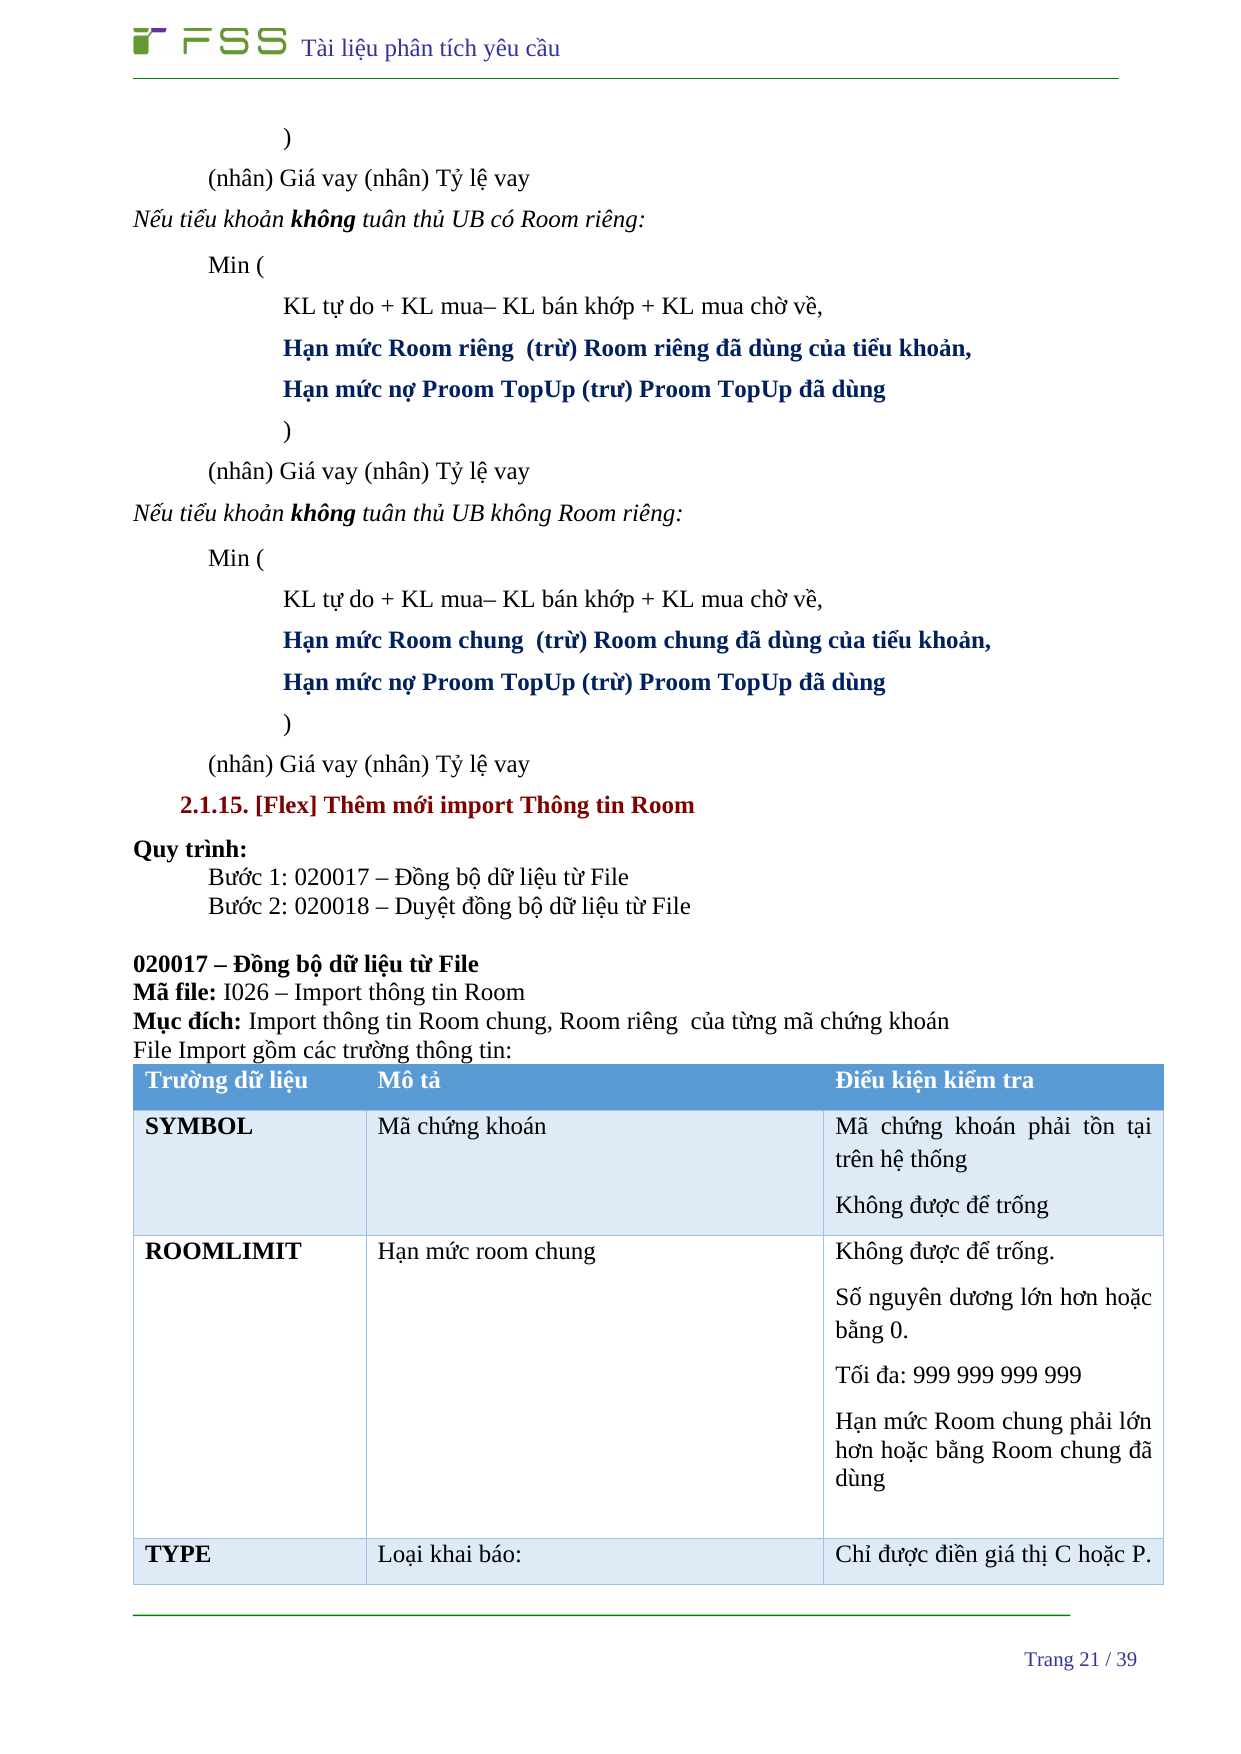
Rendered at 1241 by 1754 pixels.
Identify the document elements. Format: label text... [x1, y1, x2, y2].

text Quy trình: [133, 834, 1137, 862]
text ) [133, 415, 1137, 444]
text Hạn mức nợ Proom TopUp (trư) Proom TopUp đã dùng [133, 374, 1137, 403]
table_cell SYMBOL [134, 1111, 366, 1235]
table_cell Không được để trống. Số nguyên dương lớn hơn hoặc bằng 0. Tối đa: 999 999 999 999 Hạn mức Room chung phải lớn hơn hoặc bằng Room chung đã dùng [824, 1236, 1163, 1538]
text Hạn mức nợ Proom TopUp (trừ) Proom TopUp đã dùng [133, 667, 1137, 696]
table_header Trường dữ liệu [134, 1065, 366, 1110]
table_cell Mã chứng khoán phải tồn tại trên hệ thống Không được để trống [824, 1111, 1163, 1235]
picture [132, 28, 288, 57]
table_header Mô tả [367, 1065, 823, 1110]
text 020017 – Đồng bộ dữ liệu từ File [133, 949, 1137, 977]
table_cell Hạn mức room chung [367, 1236, 823, 1538]
table_cell TYPE [134, 1539, 366, 1584]
text Nếu tiểu khoản không tuân thủ UB không Room riêng: [133, 498, 1137, 526]
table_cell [824, 1539, 1163, 1584]
text Mục đích: Import thông tin Room chung, Room riêng của từng mã chứng khoán [133, 1006, 1137, 1035]
table_cell ROOMLIMIT [134, 1236, 366, 1538]
text ) [133, 122, 1137, 151]
text Hạn mức Room chung (trừ) Room chung đã dùng của tiểu khoản, [133, 626, 1137, 654]
text ) [133, 708, 1137, 737]
text File Import gồm các trường thông tin: [133, 1035, 1137, 1064]
text Nếu tiểu khoản không tuân thủ UB có Room riêng: [133, 204, 1137, 233]
text Bước 1: 020017 – Đồng bộ dữ liệu từ File [133, 862, 1137, 891]
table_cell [367, 1539, 823, 1584]
text (nhân) Giá vay (nhân) Tỷ lệ vay [133, 163, 1137, 192]
text Hạn mức Room riêng (trừ) Room riêng đã dùng của tiểu khoản, [133, 333, 1137, 361]
table_cell Mã chứng khoán [367, 1111, 823, 1235]
text (nhân) Giá vay (nhân) Tỷ lệ vay [133, 456, 1137, 485]
text Min ( [133, 543, 1137, 572]
text KL tự do + KL mua– KL bán khớp + KL mua chờ về, [133, 584, 1137, 613]
table_header Điểu kiện kiểm tra [824, 1065, 1163, 1110]
text (nhân) Giá vay (nhân) Tỷ lệ vay [133, 749, 1137, 778]
text Bước 2: 020018 – Duyệt đồng bộ dữ liệu từ File [133, 891, 1137, 920]
text Mã file: I026 – Import thông tin Room [133, 977, 1137, 1006]
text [133, 291, 1137, 320]
subtitle [Flex] Thêm mới import Thông tin Room [180, 791, 1137, 819]
text Min ( [133, 250, 1137, 279]
